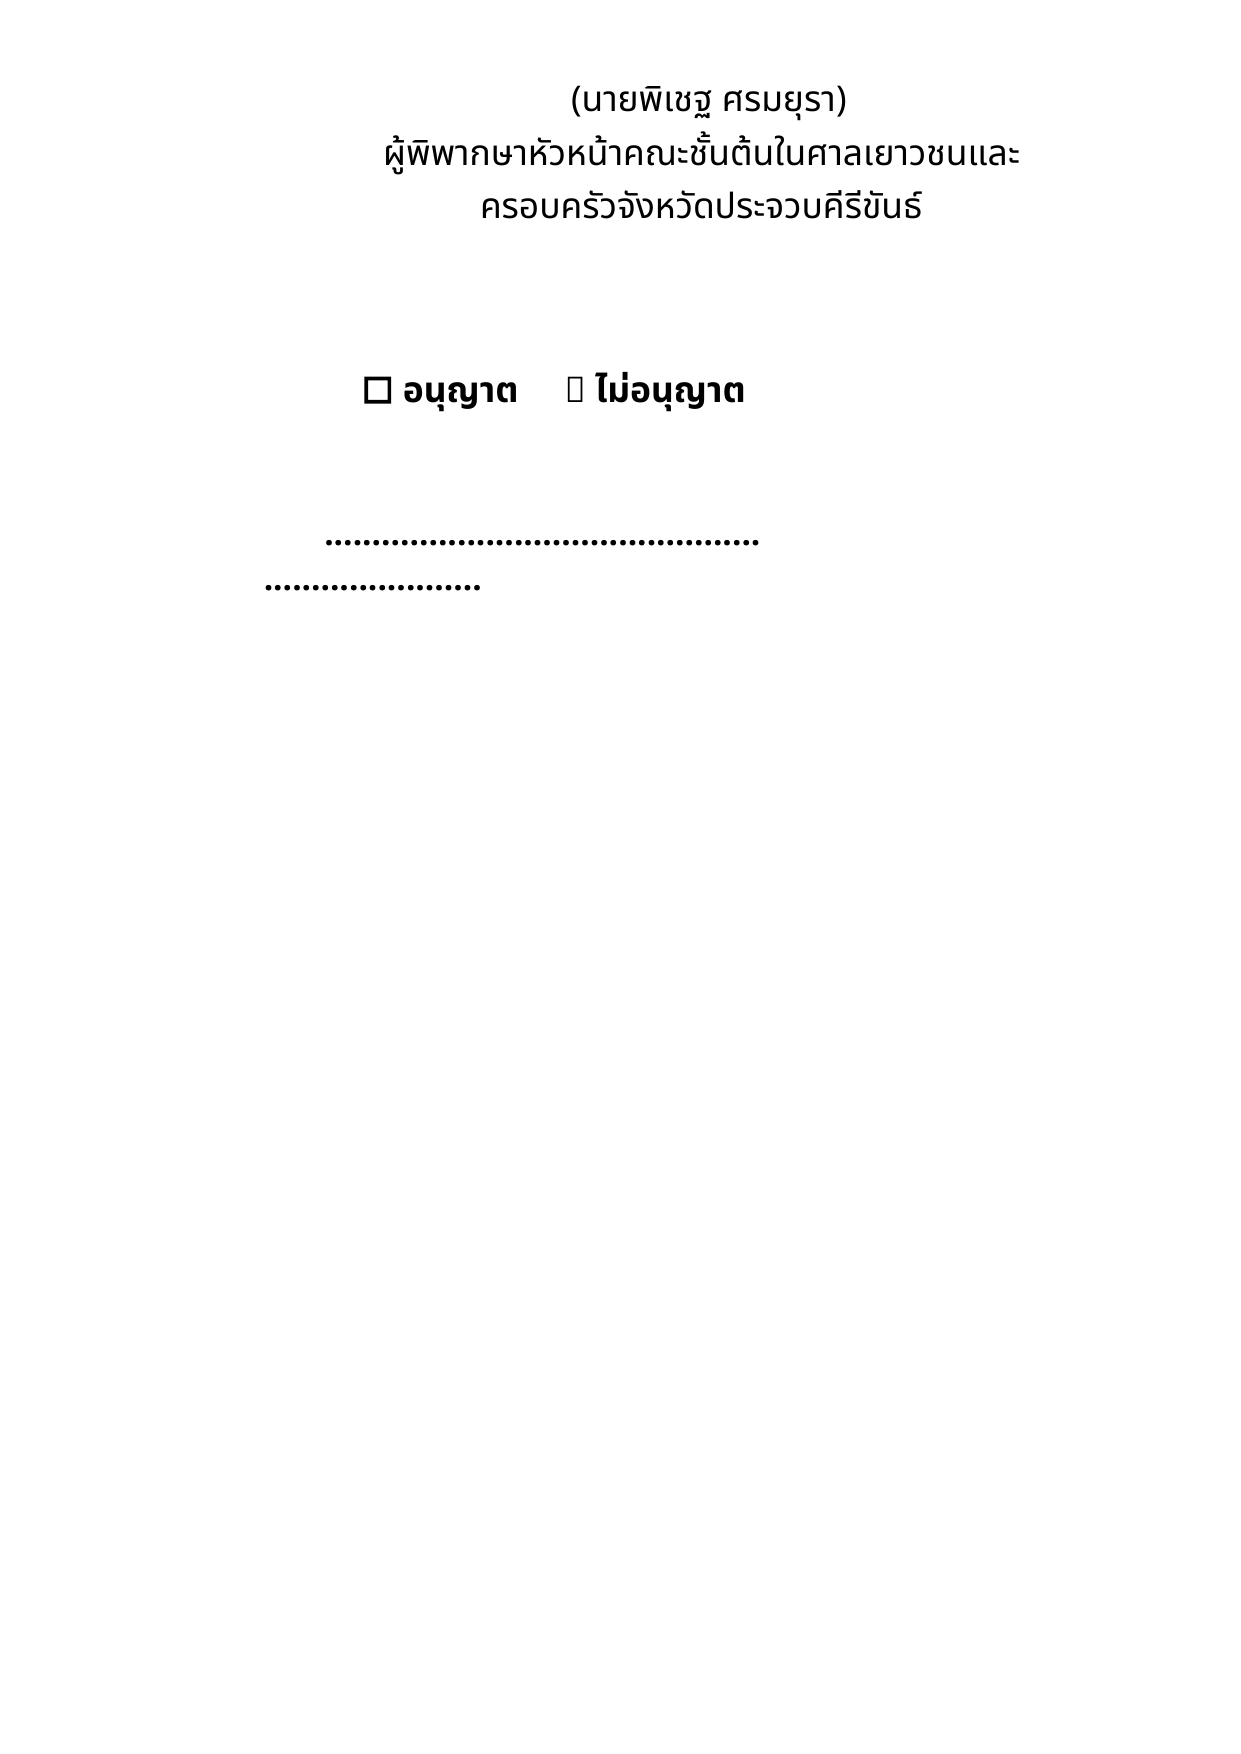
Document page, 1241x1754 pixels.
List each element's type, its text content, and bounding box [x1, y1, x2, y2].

text ผู้พิพากษาหัวหน้าคณะชั้นต้นในศาลเยาวชนและครอบครัวจังหวัดประจวบคีรีขันธ์ [354, 128, 1048, 235]
text (นายพิเชฐ ศรมยุรา) [354, 74, 1063, 128]
